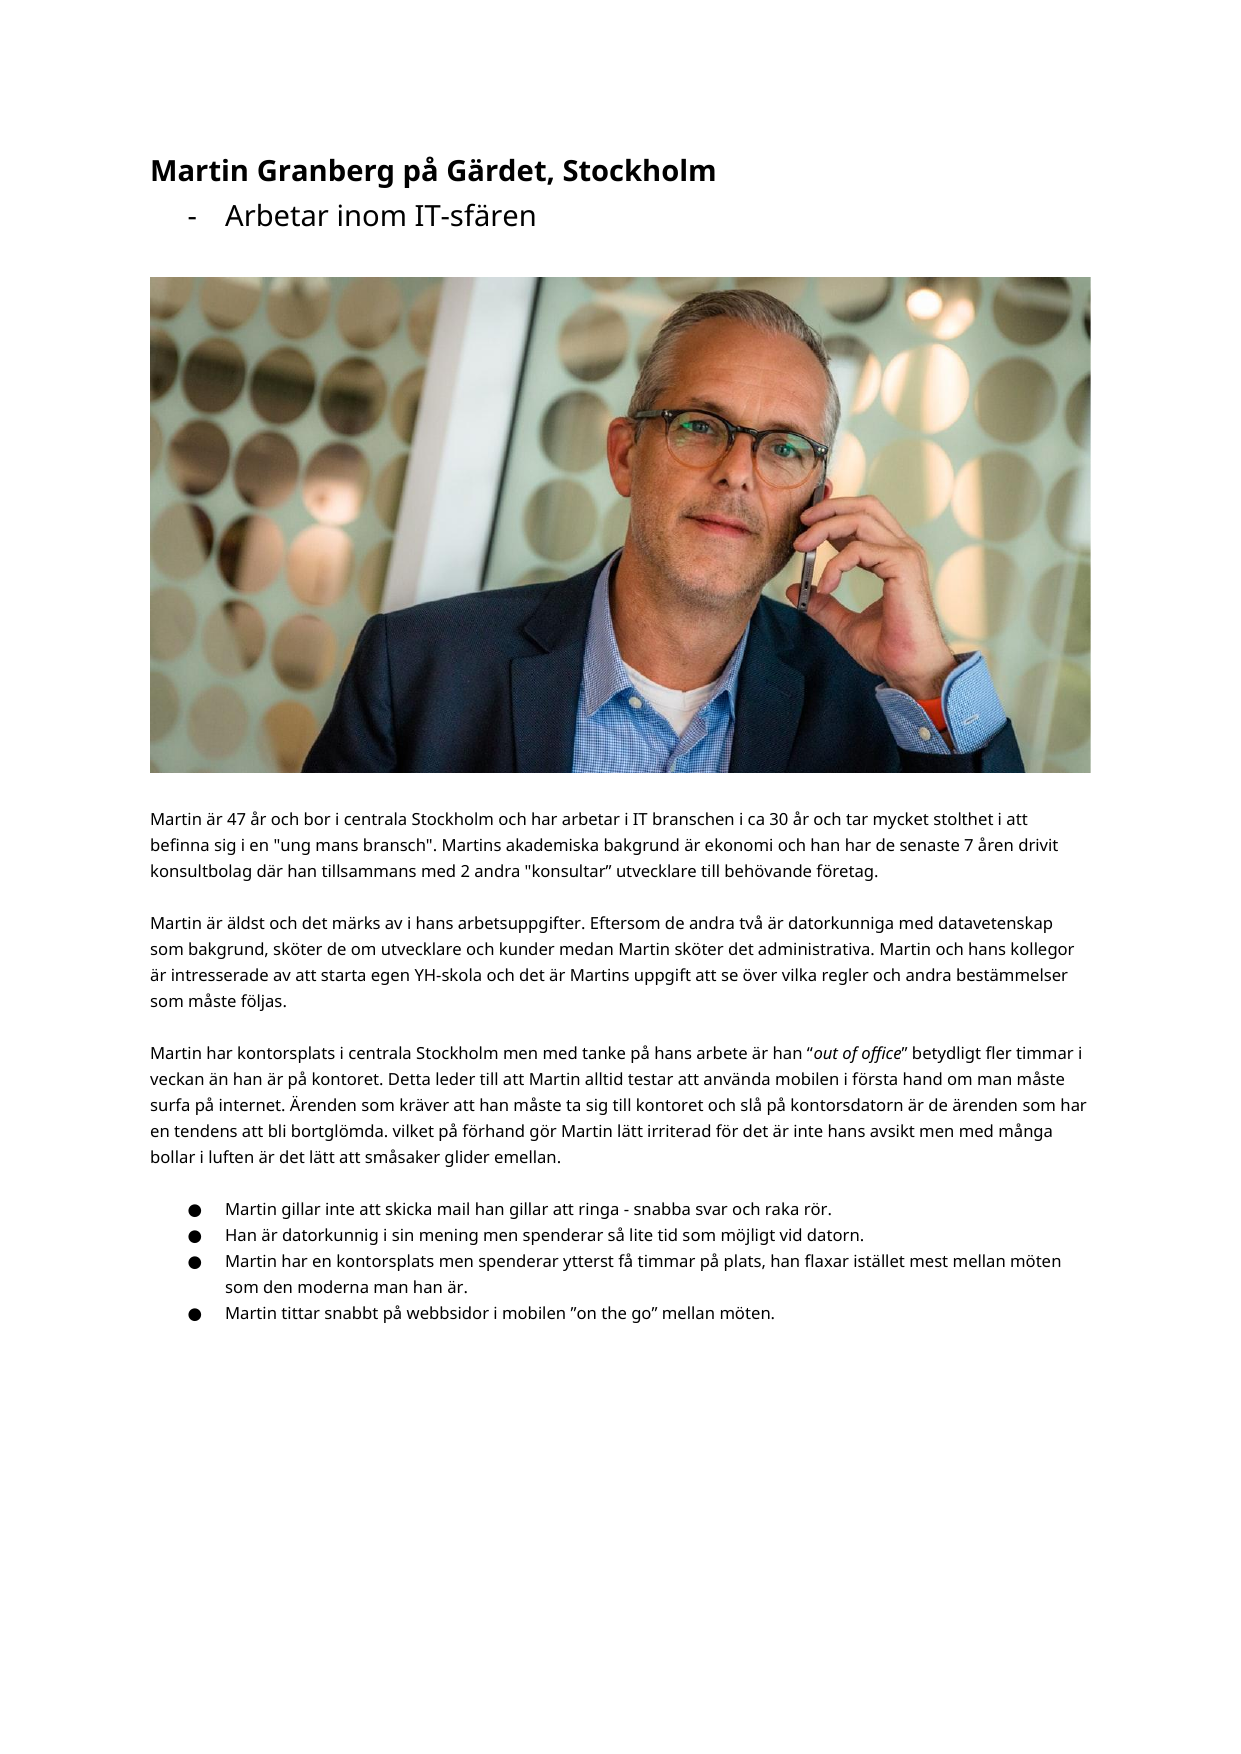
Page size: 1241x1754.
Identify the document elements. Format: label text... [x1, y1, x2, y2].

text Martin Granberg på Gärdet, Stockholm [150, 150, 1090, 190]
list Martin tittar snabbt på webbsidor i mobilen ”on the go” mellan möten. [187, 1302, 1090, 1324]
list Martin har en kontorsplats men spenderar ytterst få timmar på plats, han flaxar istället mest mellan möten som den moderna man han är. [187, 1250, 1090, 1298]
list Martin gillar inte att skicka mail han gillar att ringa - snabba svar och raka rör. [187, 1198, 1090, 1220]
text Martin är 47 år och bor i centrala Stockholm och har arbetar i IT branschen i ca 30 år och tar mycket stolthet i att befinna sig i en "ung mans bransch". Martins akademiska bakgrund är ekonomi och han har de senaste 7 åren drivit konsultbolag där han tillsammans med 2 andra "konsultar” utvecklare till behövande företag. [150, 807, 1090, 882]
text Martin har kontorsplats i centrala Stockholm men med tanke på hans arbete är han “out of office” betydligt fler timmar i veckan än han är på kontoret. Detta leder till att Martin alltid testar att använda mobilen i första hand om man måste surfa på internet. Ärenden som kräver att han måste ta sig till kontoret och slå på kontorsdatorn är de ärenden som har en tendens att bli bortglömda. vilket på förhand gör Martin lätt irriterad för det är inte hans avsikt men med många bollar i luften är det lätt att småsaker glider emellan. [150, 1041, 1090, 1168]
list Arbetar inom IT-sfären [187, 196, 1090, 235]
list Han är datorkunnig i sin mening men spenderar så lite tid som möjligt vid datorn. [187, 1224, 1090, 1246]
text Martin är äldst och det märks av i hans arbetsuppgifter. Eftersom de andra två är datorkunniga med datavetenskap som bakgrund, sköter de om utvecklare och kunder medan Martin sköter det administrativa. Martin och hans kollegor är intresserade av att starta egen YH-skola och det är Martins uppgift att se över vilka regler och andra bestämmelser som måste följas. [150, 911, 1090, 1012]
picture [150, 277, 1091, 773]
